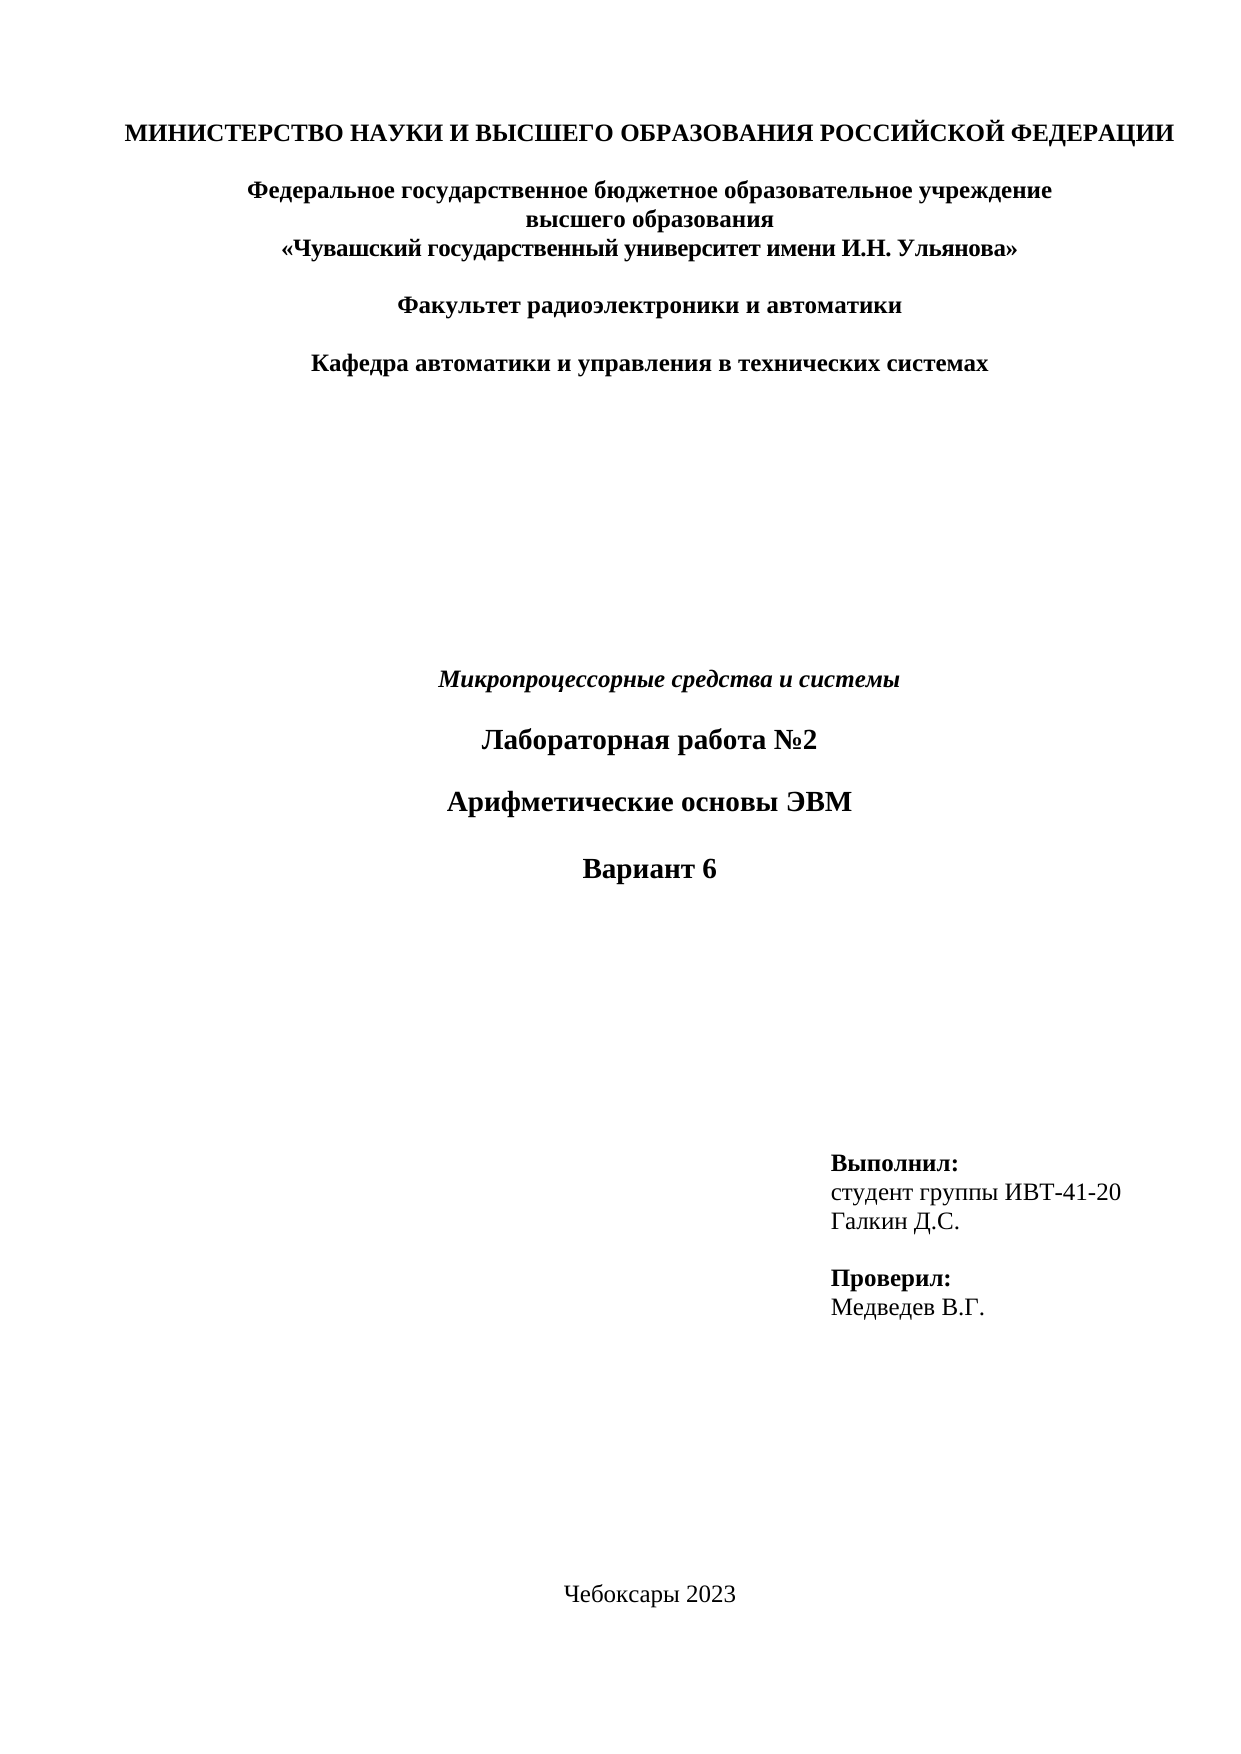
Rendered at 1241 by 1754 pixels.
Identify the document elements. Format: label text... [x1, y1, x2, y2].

text МИНИСТЕРСТВО НАУКИ И ВЫСШЕГО ОБРАЗОВАНИЯ РОССИЙСКОЙ ФЕДЕРАЦИИ [118, 118, 1181, 147]
text студент группы ИВТ-41-20 [831, 1177, 1181, 1206]
text Медведев В.Г. [831, 1292, 1181, 1321]
text Вариант 6 [118, 851, 1181, 885]
text Микропроцессорные средства и системы [118, 664, 1181, 693]
text Выполнил: [831, 1148, 1181, 1177]
text Кафедра автоматики и управления в технических системах [118, 348, 1181, 377]
text Лабораторная работа №2 [118, 722, 1181, 755]
text Проверил: [831, 1263, 1181, 1292]
text Факультет радиоэлектроники и автоматики [118, 291, 1181, 319]
text высшего образования [118, 204, 1181, 233]
text Федеральное государственное бюджетное образовательное учреждение [118, 176, 1181, 204]
text «Чувашский государственный университет имени И.Н. Ульянова» [118, 233, 1181, 262]
text Галкин Д.С. [831, 1206, 1181, 1234]
text Чебоксары 2023 [118, 1579, 1181, 1608]
text Арифметические основы ЭВМ [118, 784, 1181, 818]
